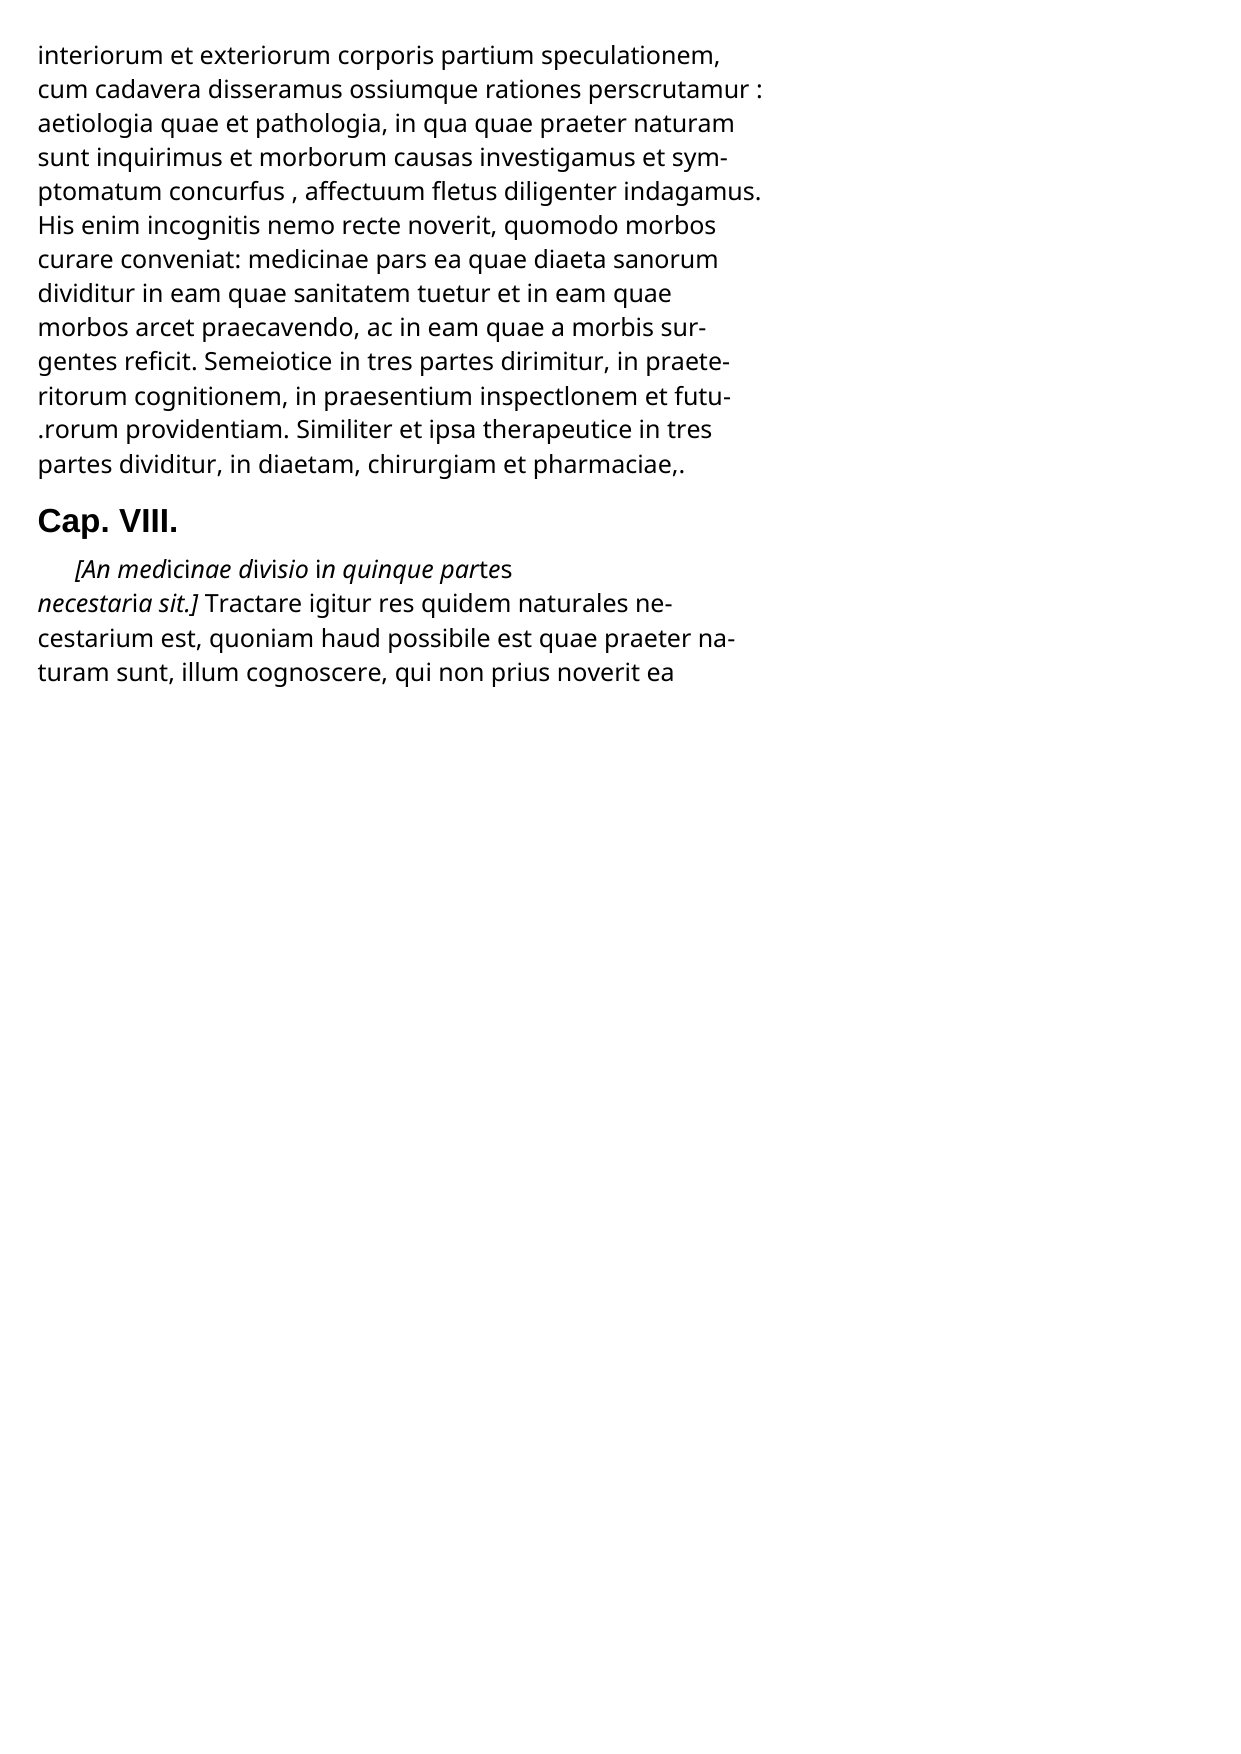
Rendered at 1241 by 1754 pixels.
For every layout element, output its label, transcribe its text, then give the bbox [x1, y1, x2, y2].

text [An medicinae divisio in quinque partes necestaria sit.] Tractare igitur res quidem naturales ne- cestarium est, quoniam haud possibile est quae praeter na- turam sunt, illum cognoscere, qui non prius noverit ea [37, 552, 1203, 688]
subtitle Cap. VIII. [37, 501, 1203, 539]
text interiorum et exteriorum corporis partium speculationem, cum cadavera disseramus ossiumque rationes perscrutamur : aetiologia quae et pathologia, in qua quae praeter naturam sunt inquirimus et morborum causas investigamus et sym- ptomatum concurfus , affectuum fletus diligenter indagamus. His enim incognitis nemo recte noverit, quomodo morbos curare conveniat: medicinae pars ea quae diaeta sanorum dividitur in eam quae sanitatem tuetur et in eam quae morbos arcet praecavendo, ac in eam quae a morbis sur- gentes reficit. Semeiotice in tres partes dirimitur, in praete- ritorum cognitionem, in praesentium inspectlonem et futu- .rorum providentiam. Similiter et ipsa therapeutice in tres partes dividitur, in diaetam, chirurgiam et pharmaciae,. [37, 37, 1203, 480]
